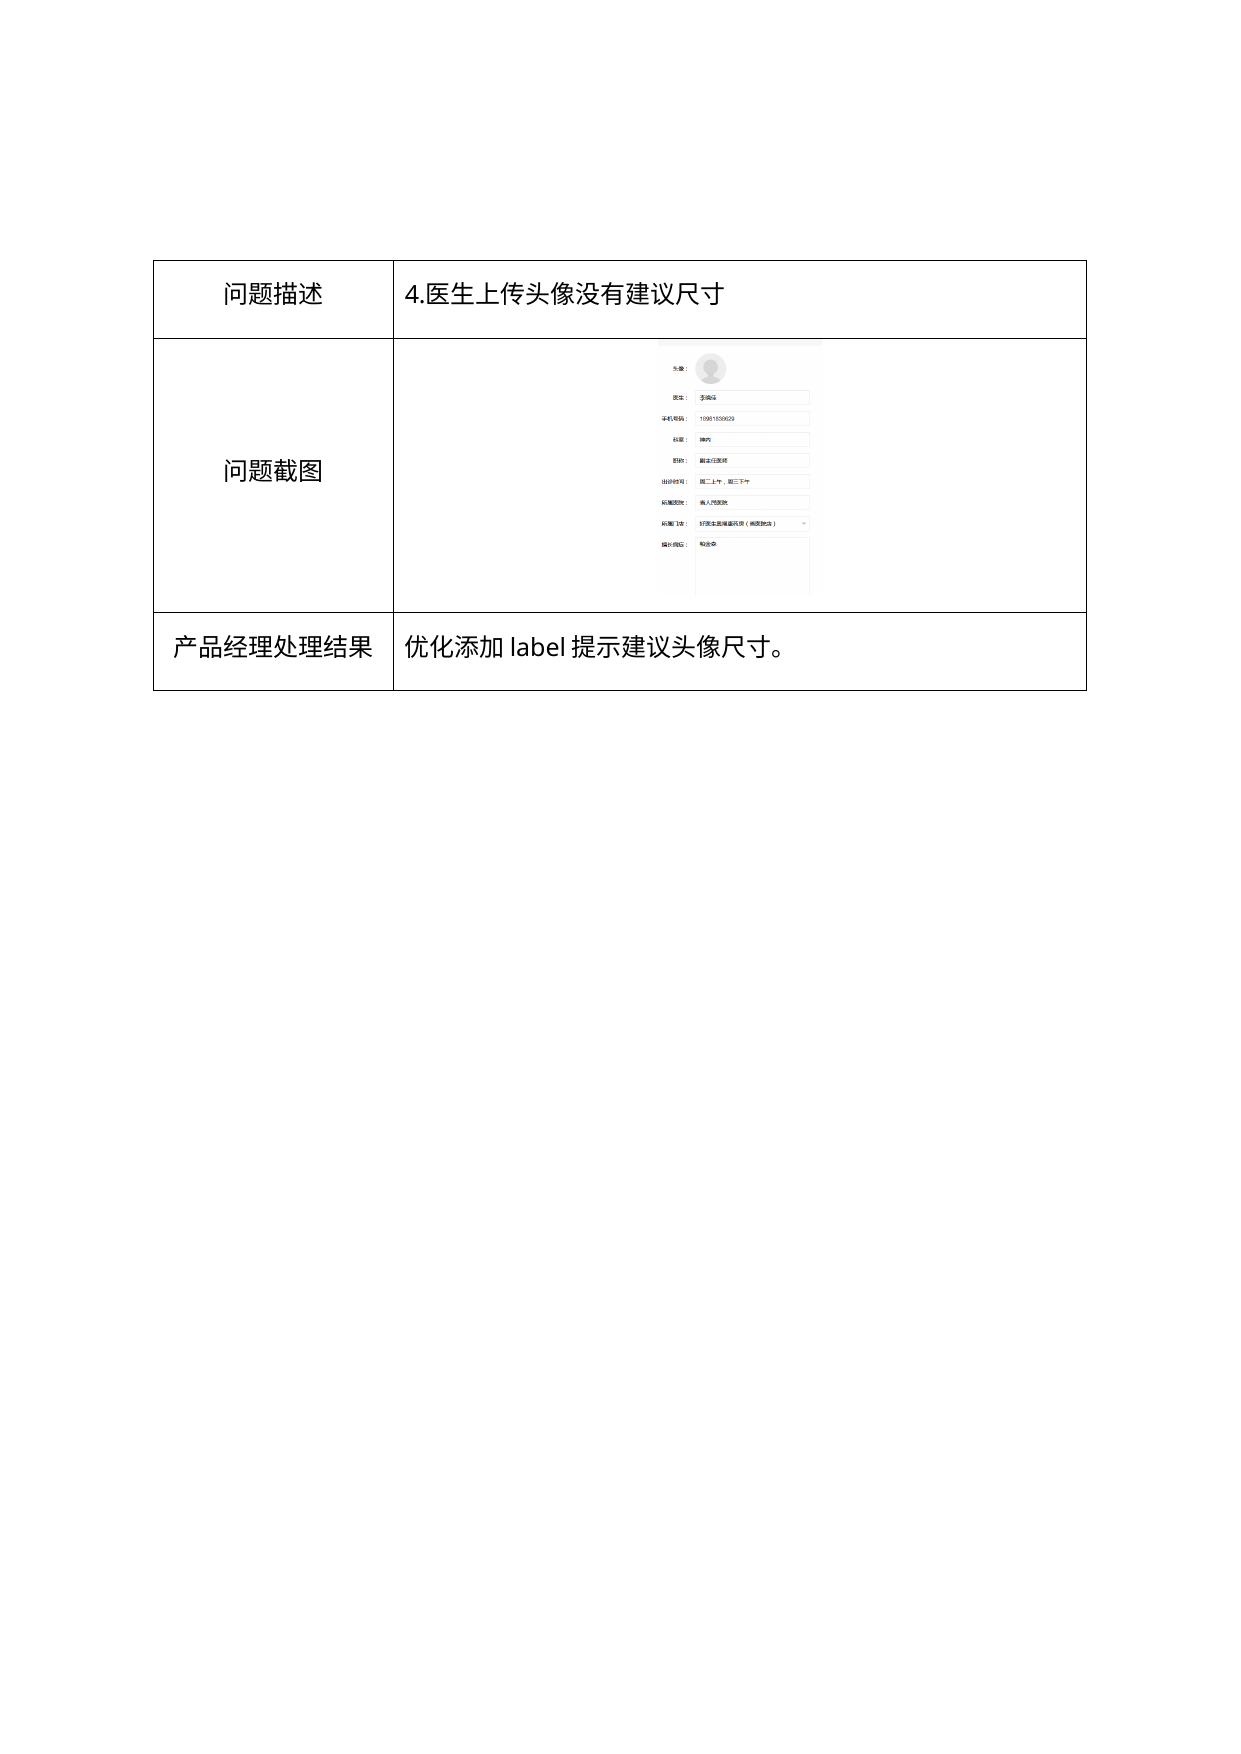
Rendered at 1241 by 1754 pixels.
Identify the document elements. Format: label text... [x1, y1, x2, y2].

picture [658, 339, 823, 596]
table_header 问题描述 [154, 261, 393, 338]
table_cell 问题截图 [154, 339, 393, 612]
table_header 4.医生上传头像没有建议尺寸 [394, 261, 1086, 338]
table_cell [394, 339, 1086, 612]
table_cell 优化添加label提示建议头像尺寸。 [394, 613, 1086, 690]
table_cell 产品经理处理结果 [154, 613, 393, 690]
